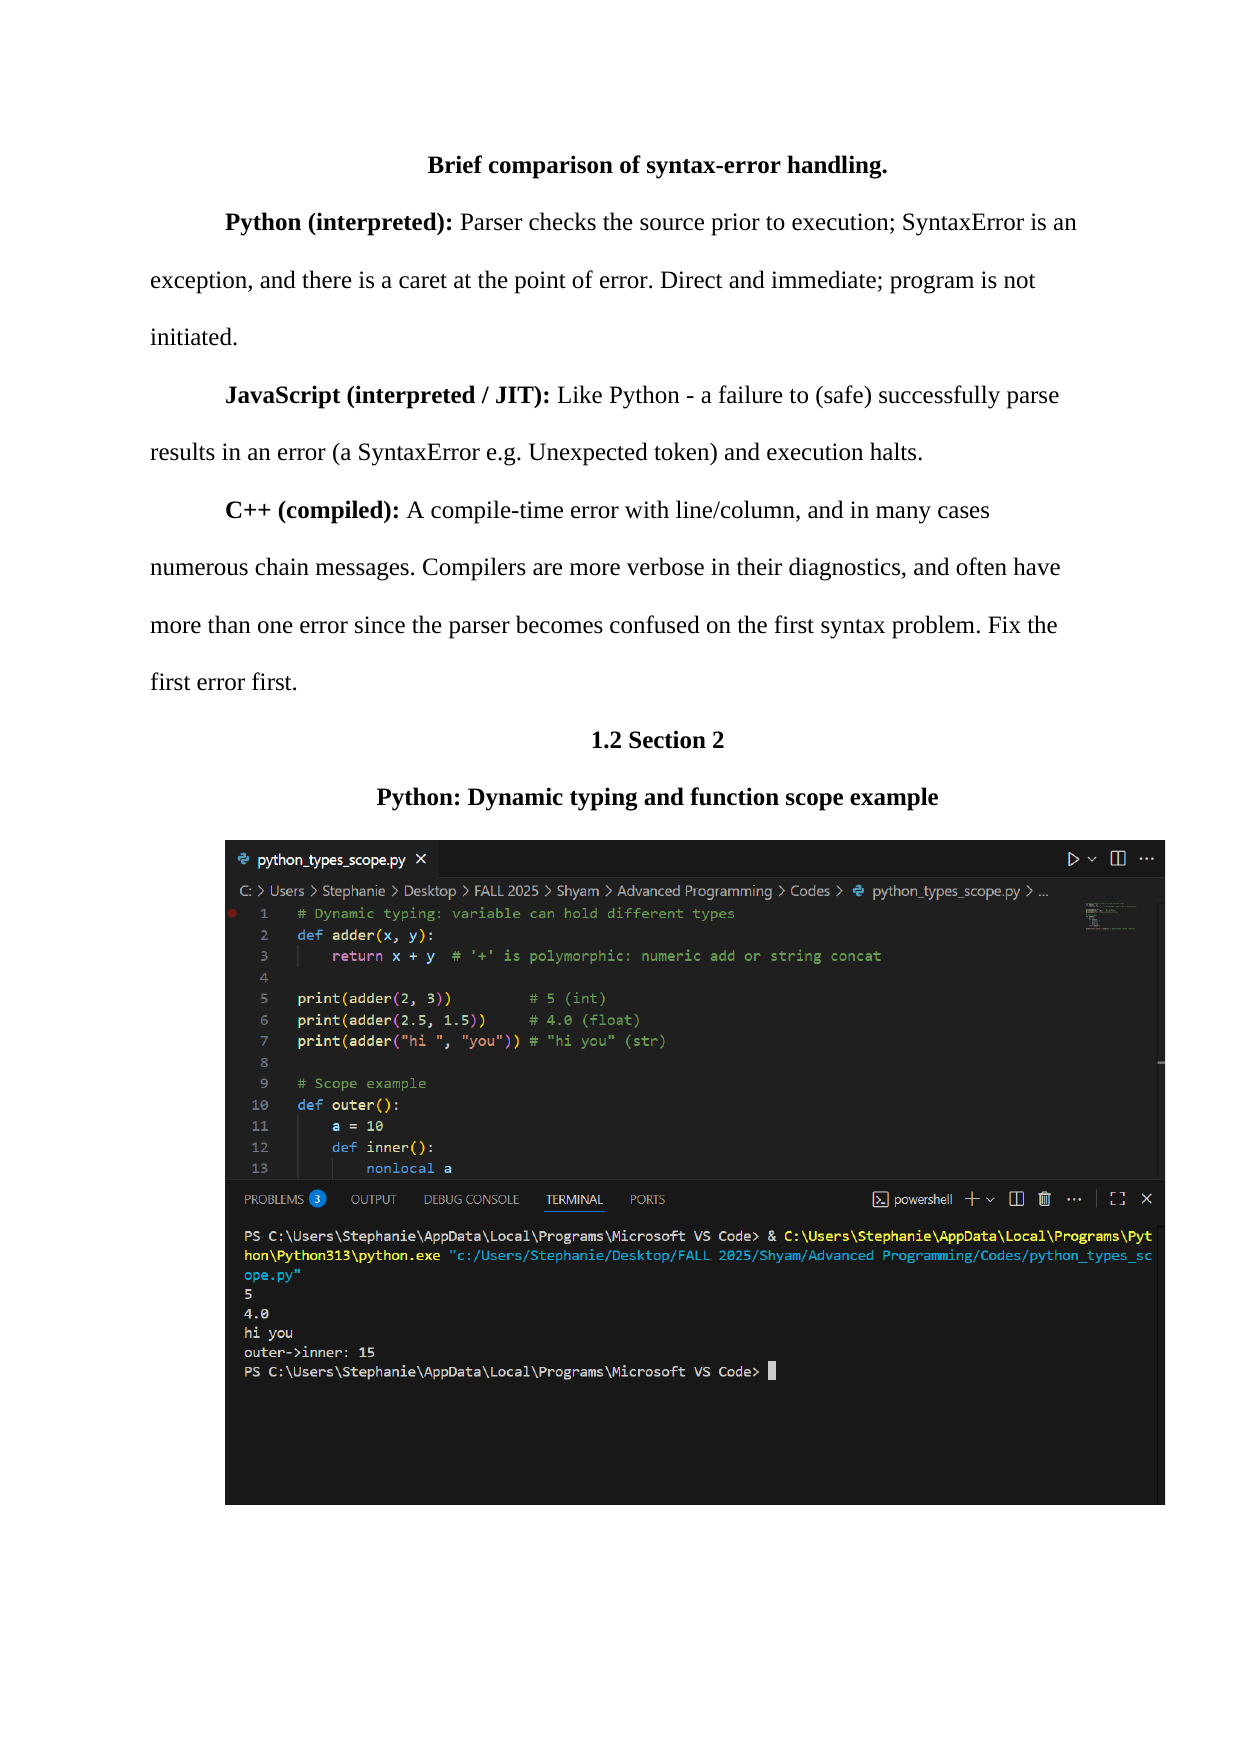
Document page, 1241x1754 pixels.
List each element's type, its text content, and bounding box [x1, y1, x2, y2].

text C++ (compiled): A compile-time error with line/column, and in many cases numerous chain messages. Compilers are more verbose in their diagnostics, and often have more than one error since the parser becomes confused on the first syntax problem. Fix the first error first. [150, 495, 1090, 696]
text Python: Dynamic typing and function scope example [150, 782, 1090, 811]
text Python (interpreted): Parser checks the source prior to execution; SyntaxError is an exception, and there is a caret at the point of error. Direct and immediate; program is not initiated. [150, 207, 1090, 351]
picture [225, 840, 1166, 1505]
text Brief comparison of syntax-error handling. [150, 150, 1090, 179]
text JavaScript (interpreted / JIT): Like Python - a failure to (safe) successfully parse results in an error (a SyntaxError e.g. Unexpected token) and execution halts. [150, 380, 1090, 466]
text 1.2 Section 2 [150, 725, 1090, 754]
